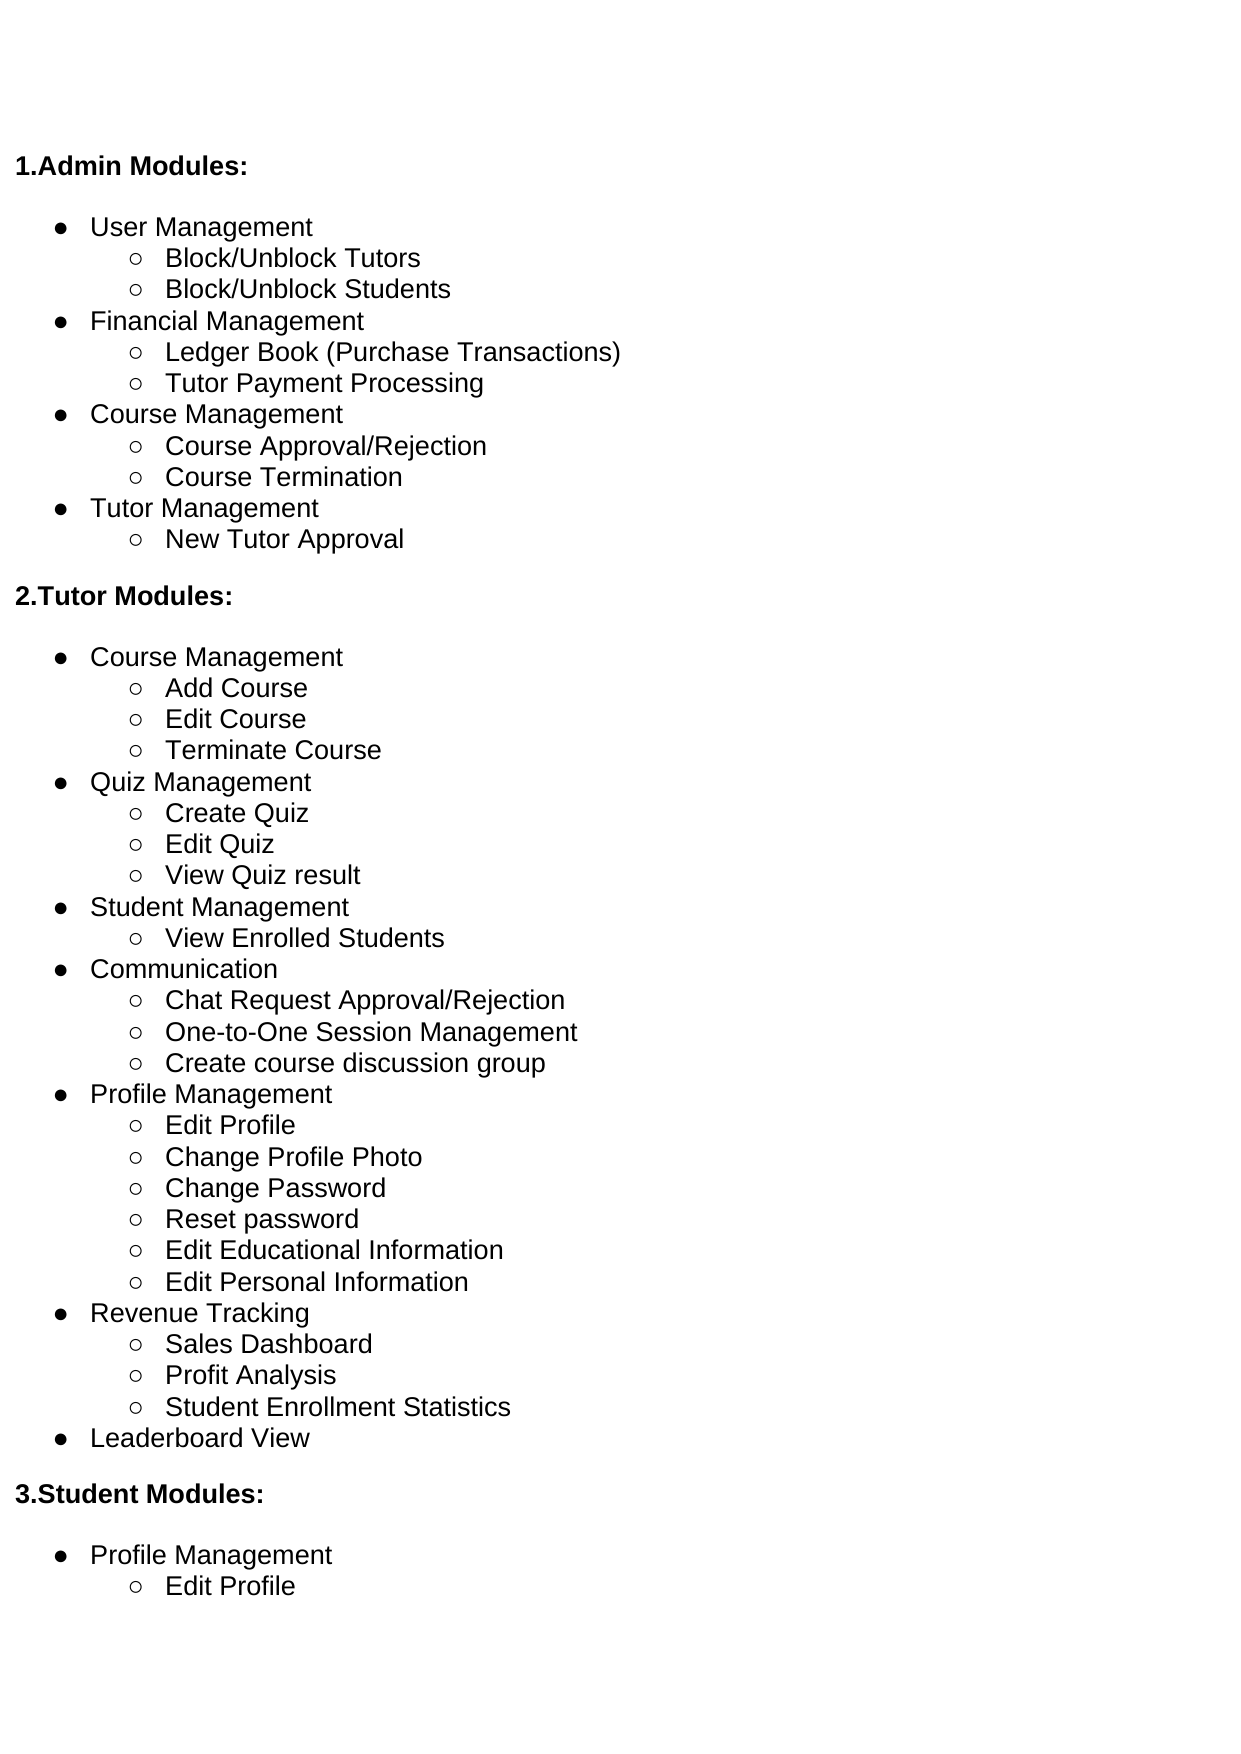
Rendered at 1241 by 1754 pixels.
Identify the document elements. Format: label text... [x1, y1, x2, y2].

list Student Enrollment Statistics [127, 1391, 1210, 1422]
text 2.Tutor Modules: [15, 580, 1210, 611]
list Add Course [127, 672, 1210, 703]
list View Quiz result [127, 859, 1210, 891]
list User Management [52, 211, 1210, 242]
list Edit Educational Information [127, 1234, 1210, 1266]
list Block/Unblock Students [127, 273, 1210, 305]
list Profile Management [52, 1078, 1210, 1109]
list Change Password [127, 1172, 1210, 1203]
list One-to-One Session Management [127, 1016, 1210, 1047]
list Profit Analysis [127, 1359, 1210, 1391]
list Course Termination [127, 461, 1210, 492]
text 3.Student Modules: [15, 1478, 1210, 1509]
list Communication [52, 953, 1210, 984]
list Chat Request Approval/Rejection [127, 984, 1210, 1016]
list View Enrolled Students [127, 922, 1210, 953]
list Course Management [52, 641, 1210, 672]
list New Tutor Approval [127, 523, 1210, 555]
list Terminate Course [127, 734, 1210, 766]
list Quiz Management [52, 766, 1210, 797]
list Revenue Tracking [52, 1297, 1210, 1328]
list Sales Dashboard [127, 1328, 1210, 1359]
list Block/Unblock Tutors [127, 242, 1210, 273]
list Edit Profile [127, 1109, 1210, 1141]
list Student Management [52, 891, 1210, 922]
text 1.Admin Modules: [15, 150, 1210, 181]
list Create course discussion group [127, 1047, 1210, 1078]
list Tutor Payment Processing [127, 367, 1210, 398]
list Profile Management [52, 1539, 1210, 1570]
list Edit Personal Information [127, 1266, 1210, 1297]
list Reset password [127, 1203, 1210, 1234]
list Financial Management [52, 305, 1210, 336]
list Ledger Book (Purchase Transactions) [127, 336, 1210, 367]
list Edit Course [127, 703, 1210, 734]
list Change Profile Photo [127, 1141, 1210, 1172]
list Edit Quiz [127, 828, 1210, 859]
list Tutor Management [52, 492, 1210, 523]
list Course Approval/Rejection [127, 430, 1210, 461]
list Create Quiz [127, 797, 1210, 828]
list Edit Profile [127, 1570, 1210, 1602]
list Course Management [52, 398, 1210, 430]
list Leaderboard View [52, 1422, 1210, 1453]
